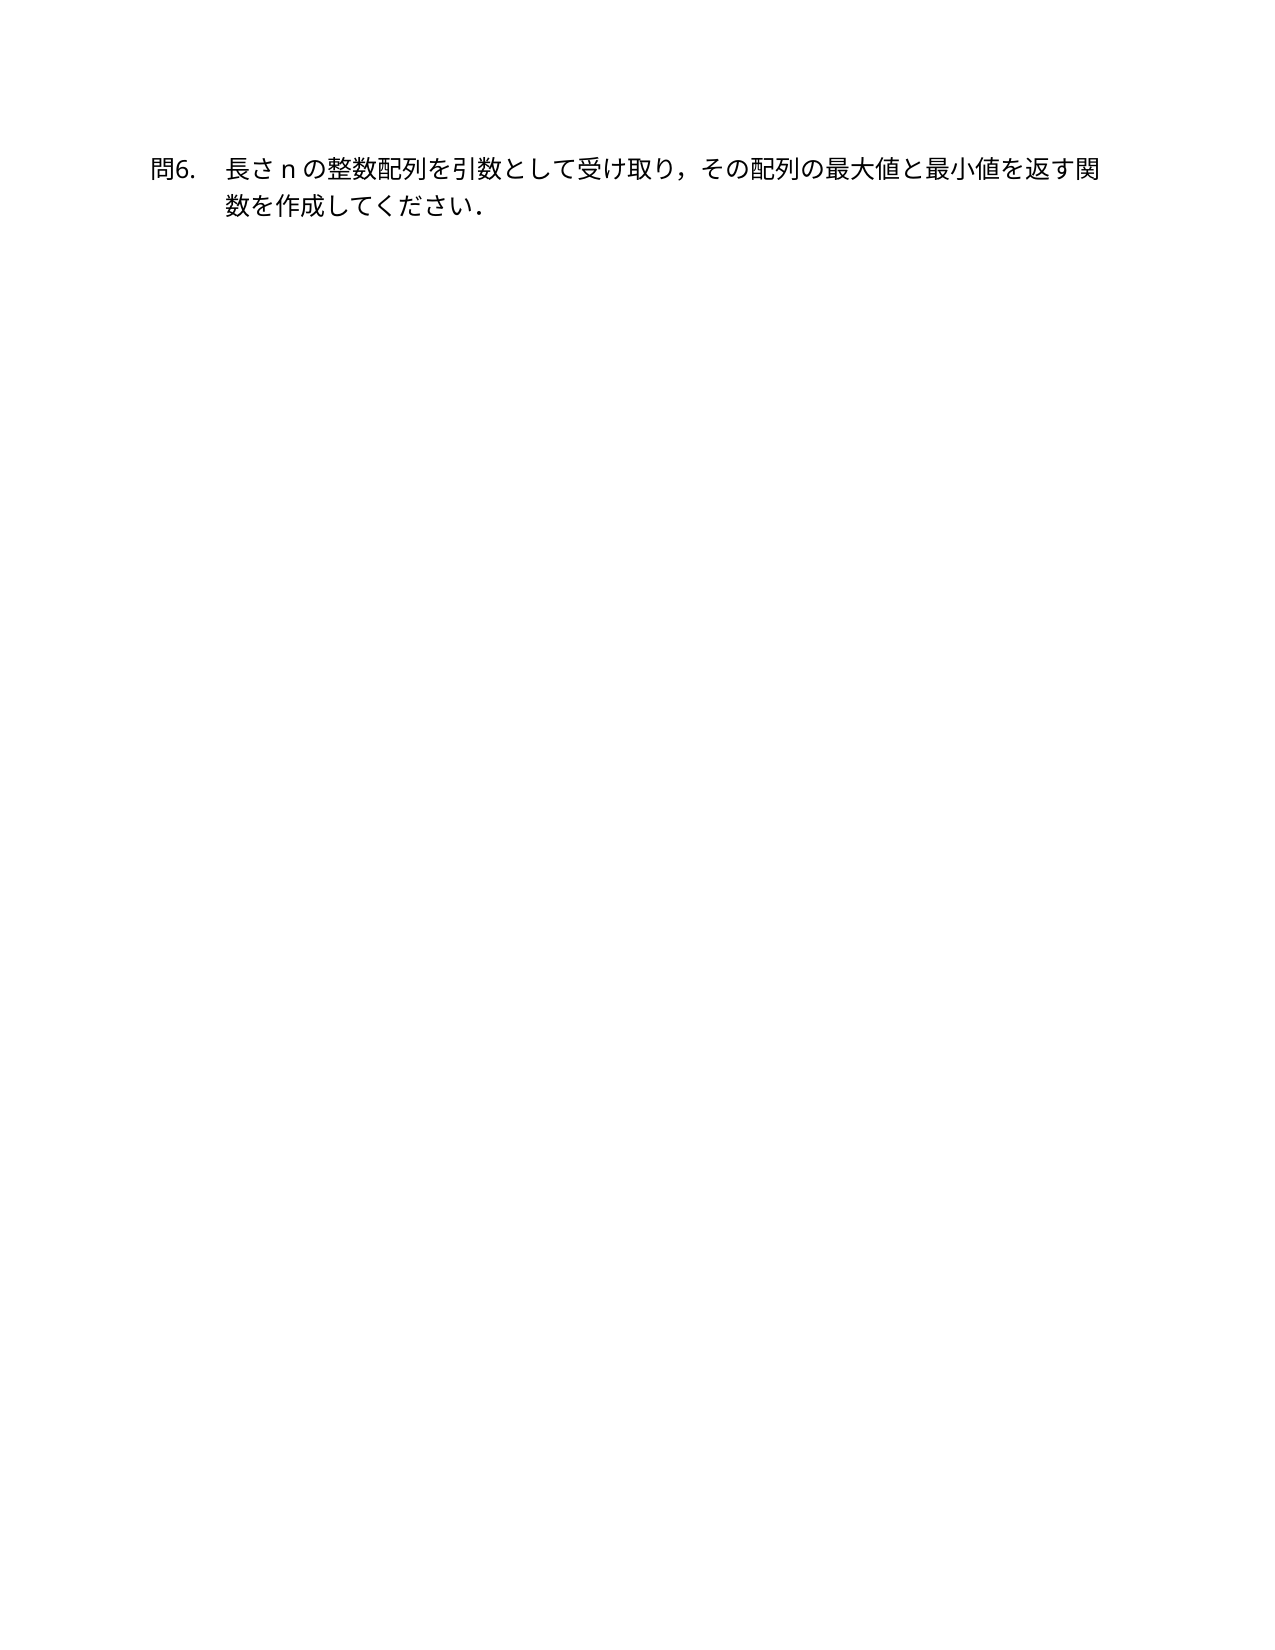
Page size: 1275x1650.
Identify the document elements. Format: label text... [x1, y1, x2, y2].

list 長さ n の整数配列を引数として受け取り，その配列の最大値と最小値を返す関数を作成してください． [150, 150, 1125, 222]
